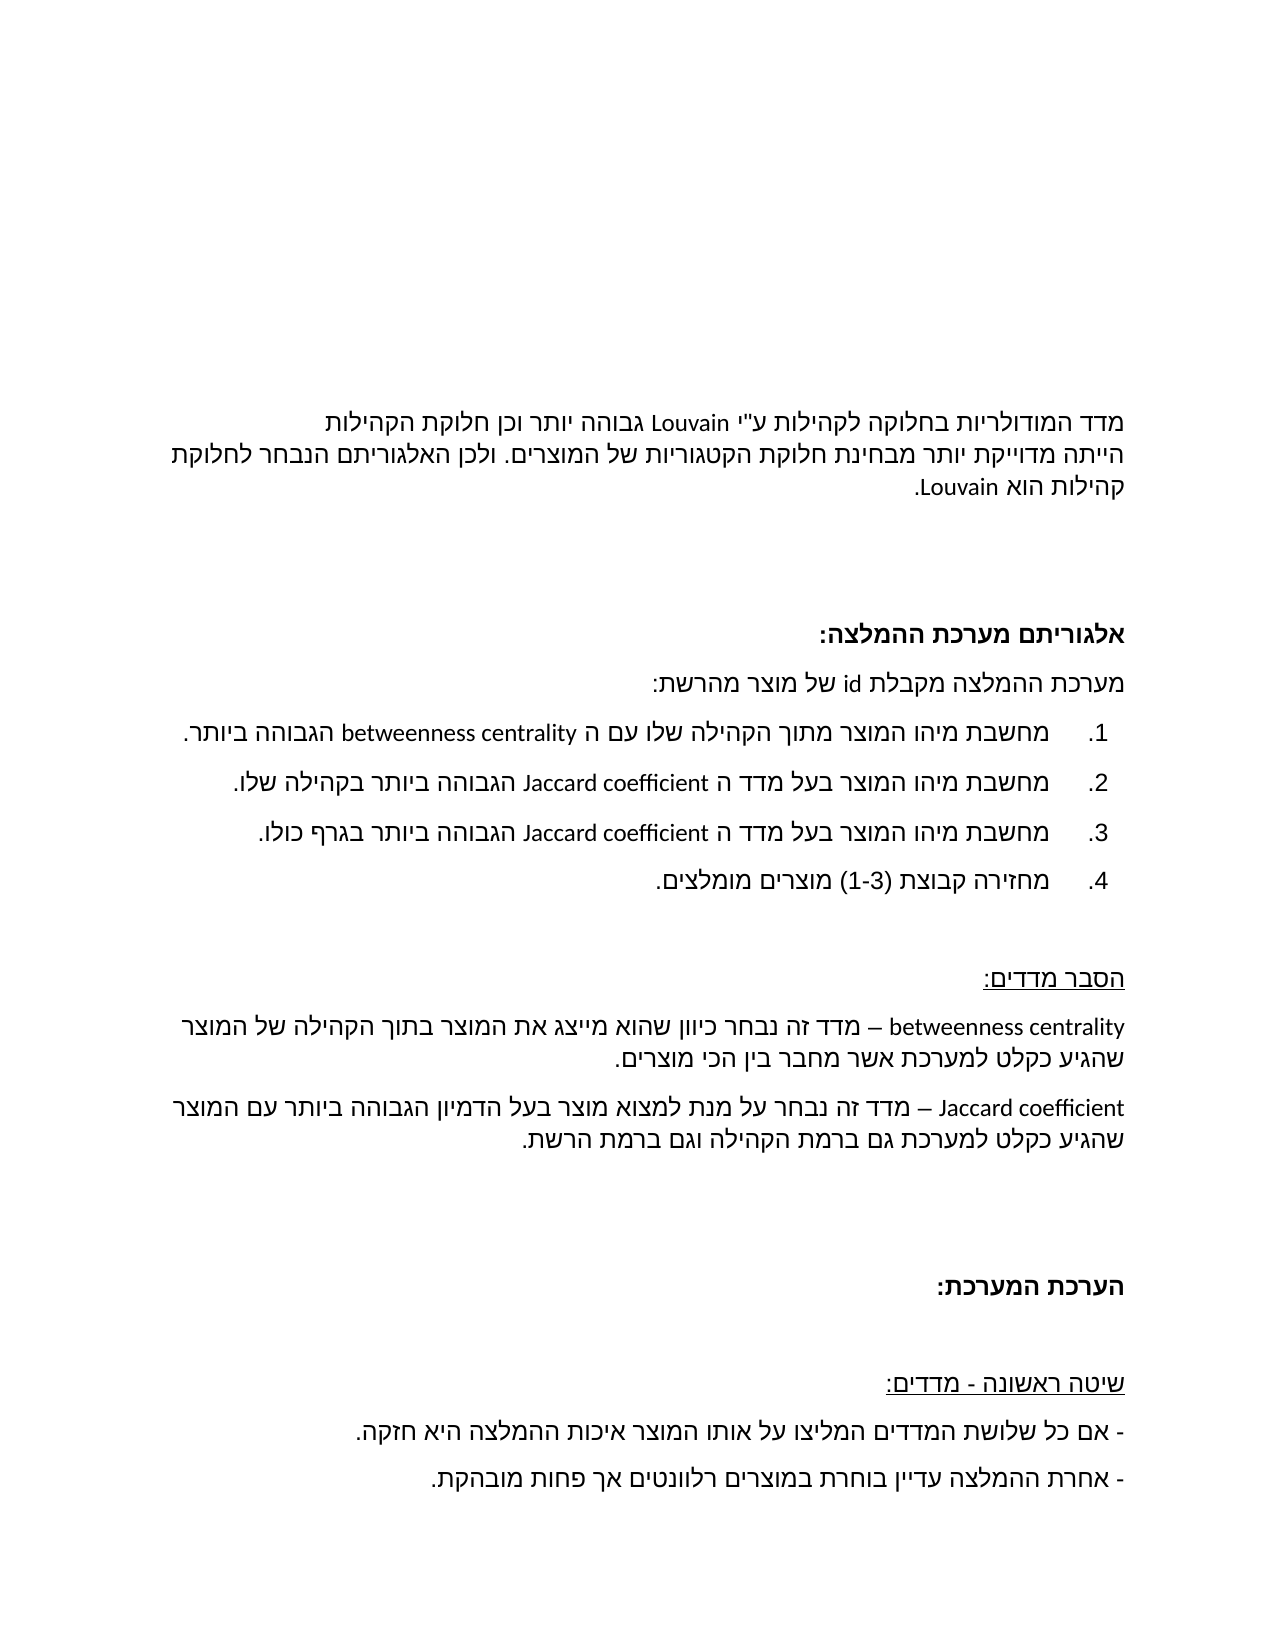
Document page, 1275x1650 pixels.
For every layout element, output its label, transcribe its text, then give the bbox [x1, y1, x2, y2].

text הערכת המערכת: [150, 1271, 1125, 1300]
text שיטה ראשונה - מדדים: [150, 1369, 1125, 1397]
text betweenness centrality – מדד זה נבחר כיוון שהוא מייצג את המוצר בתוך הקהילה של המוצר שהגיע כקלט למערכת אשר מחבר בין הכי מוצרים. [150, 1011, 1125, 1073]
list מחשבת מיהו המוצר בעל מדד ה Jaccard coefficient הגבוהה ביותר בקהילה שלו. [150, 767, 1087, 798]
list מחשבת מיהו המוצר בעל מדד ה Jaccard coefficient הגבוהה ביותר בגרף כולו. [150, 817, 1087, 847]
text - אחרת ההמלצה עדיין בוחרת במוצרים רלוונטים אך פחות מובהקת. [150, 1464, 1125, 1493]
text מדד המודולריות בחלוקה לקהילות ע"י Louvain גבוהה יותר וכן חלוקת הקהילות הייתה מדוייקת יותר מבחינת חלוקת הקטגוריות של המוצרים. ולכן האלגוריתם הנבחר לחלוקת קהילות הוא Louvain. [150, 377, 1125, 502]
list מחשבת מיהו המוצר מתוך הקהילה שלו עם ה betweenness centrality הגבוהה ביותר. [150, 717, 1087, 748]
text - אם כל שלושת המדדים המליצו על אותו המוצר איכות ההמלצה היא חזקה. [150, 1416, 1125, 1445]
text Jaccard coefficient – מדד זה נבחר על מנת למצוא מוצר בעל הדמיון הגבוהה ביותר עם המוצר שהגיע כקלט למערכת גם ברמת הקהילה וגם ברמת הרשת. [150, 1092, 1125, 1153]
text הסבר מדדים: [150, 963, 1125, 992]
text אלגוריתם מערכת ההמלצה: [150, 620, 1125, 649]
list מחזירה קבוצת (1-3) מוצרים מומלצים. [150, 866, 1087, 895]
text מערכת ההמלצה מקבלת id של מוצר מהרשת: [150, 668, 1125, 698]
